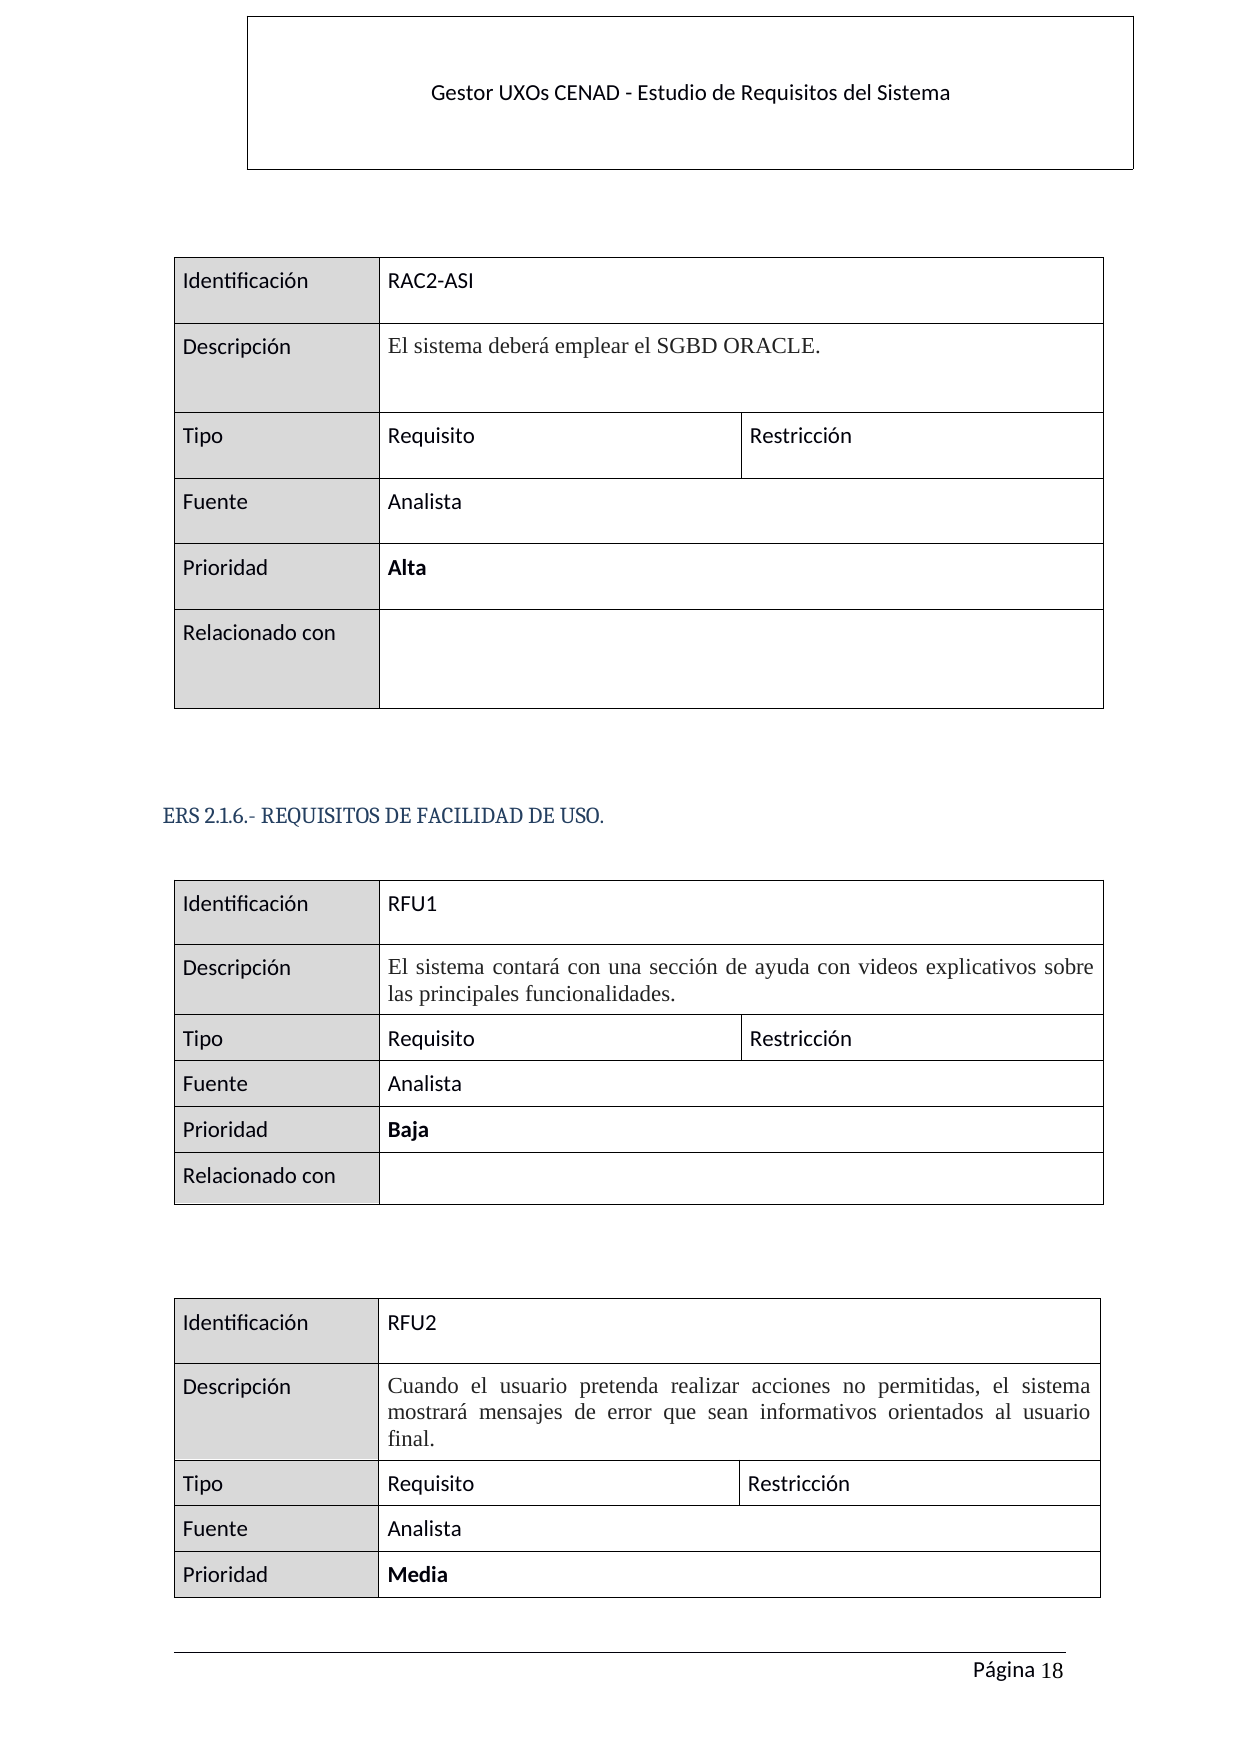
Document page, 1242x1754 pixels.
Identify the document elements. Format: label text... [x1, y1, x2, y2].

table_cell Fuente [175, 479, 379, 543]
table_cell Requisito [380, 413, 741, 478]
table_cell El sistema contará con una sección de ayuda con videos explicativos sobre las principales funcionalidades. [380, 945, 1103, 1014]
table_cell Requisito [379, 1461, 739, 1505]
table_cell Restricción [742, 1015, 1103, 1060]
table_cell Descripción [175, 324, 379, 412]
table_header RAC2-ASI [380, 258, 1103, 323]
table_cell Prioridad [175, 1107, 379, 1152]
table_cell Cuando el usuario pretenda realizar acciones no permitidas, el sistema mostrará mensajes de error que sean informativos orientados al usuario final. [379, 1364, 1100, 1459]
table_cell Restricción [742, 413, 1103, 478]
table_cell [380, 1153, 1103, 1203]
table_cell Analista [380, 1061, 1103, 1106]
table_cell El sistema deberá emplear el SGBD ORACLE. [380, 324, 1103, 412]
table_cell Relacionado con [175, 1153, 379, 1203]
table_header Identificación [175, 1299, 378, 1363]
table_cell Baja [380, 1107, 1103, 1152]
table_cell [380, 610, 1103, 708]
table_cell Requisito [380, 1015, 741, 1060]
table_cell Prioridad [175, 544, 379, 609]
table_cell Tipo [175, 1461, 378, 1505]
table_cell Prioridad [175, 1552, 378, 1597]
table_header RFU2 [379, 1299, 1100, 1363]
table_cell Alta [380, 544, 1103, 609]
table_cell Tipo [175, 1015, 379, 1060]
table_cell Analista [380, 479, 1103, 543]
table_cell Descripción [175, 1364, 378, 1459]
subtitle ERS 2.1.6.- REQUISITOS DE FACILIDAD DE USO. [162, 802, 1083, 829]
table_header Identificación [175, 258, 379, 323]
table_cell Descripción [175, 945, 379, 1014]
table_cell Media [379, 1552, 1100, 1597]
table_header Identificación [175, 881, 379, 944]
table_cell Tipo [175, 413, 379, 478]
table_cell Fuente [175, 1061, 379, 1106]
table_cell Relacionado con [175, 610, 379, 708]
table_cell Analista [379, 1506, 1100, 1551]
table_cell Fuente [175, 1506, 378, 1551]
table_header RFU1 [380, 881, 1103, 944]
table_cell Restricción [740, 1461, 1100, 1505]
